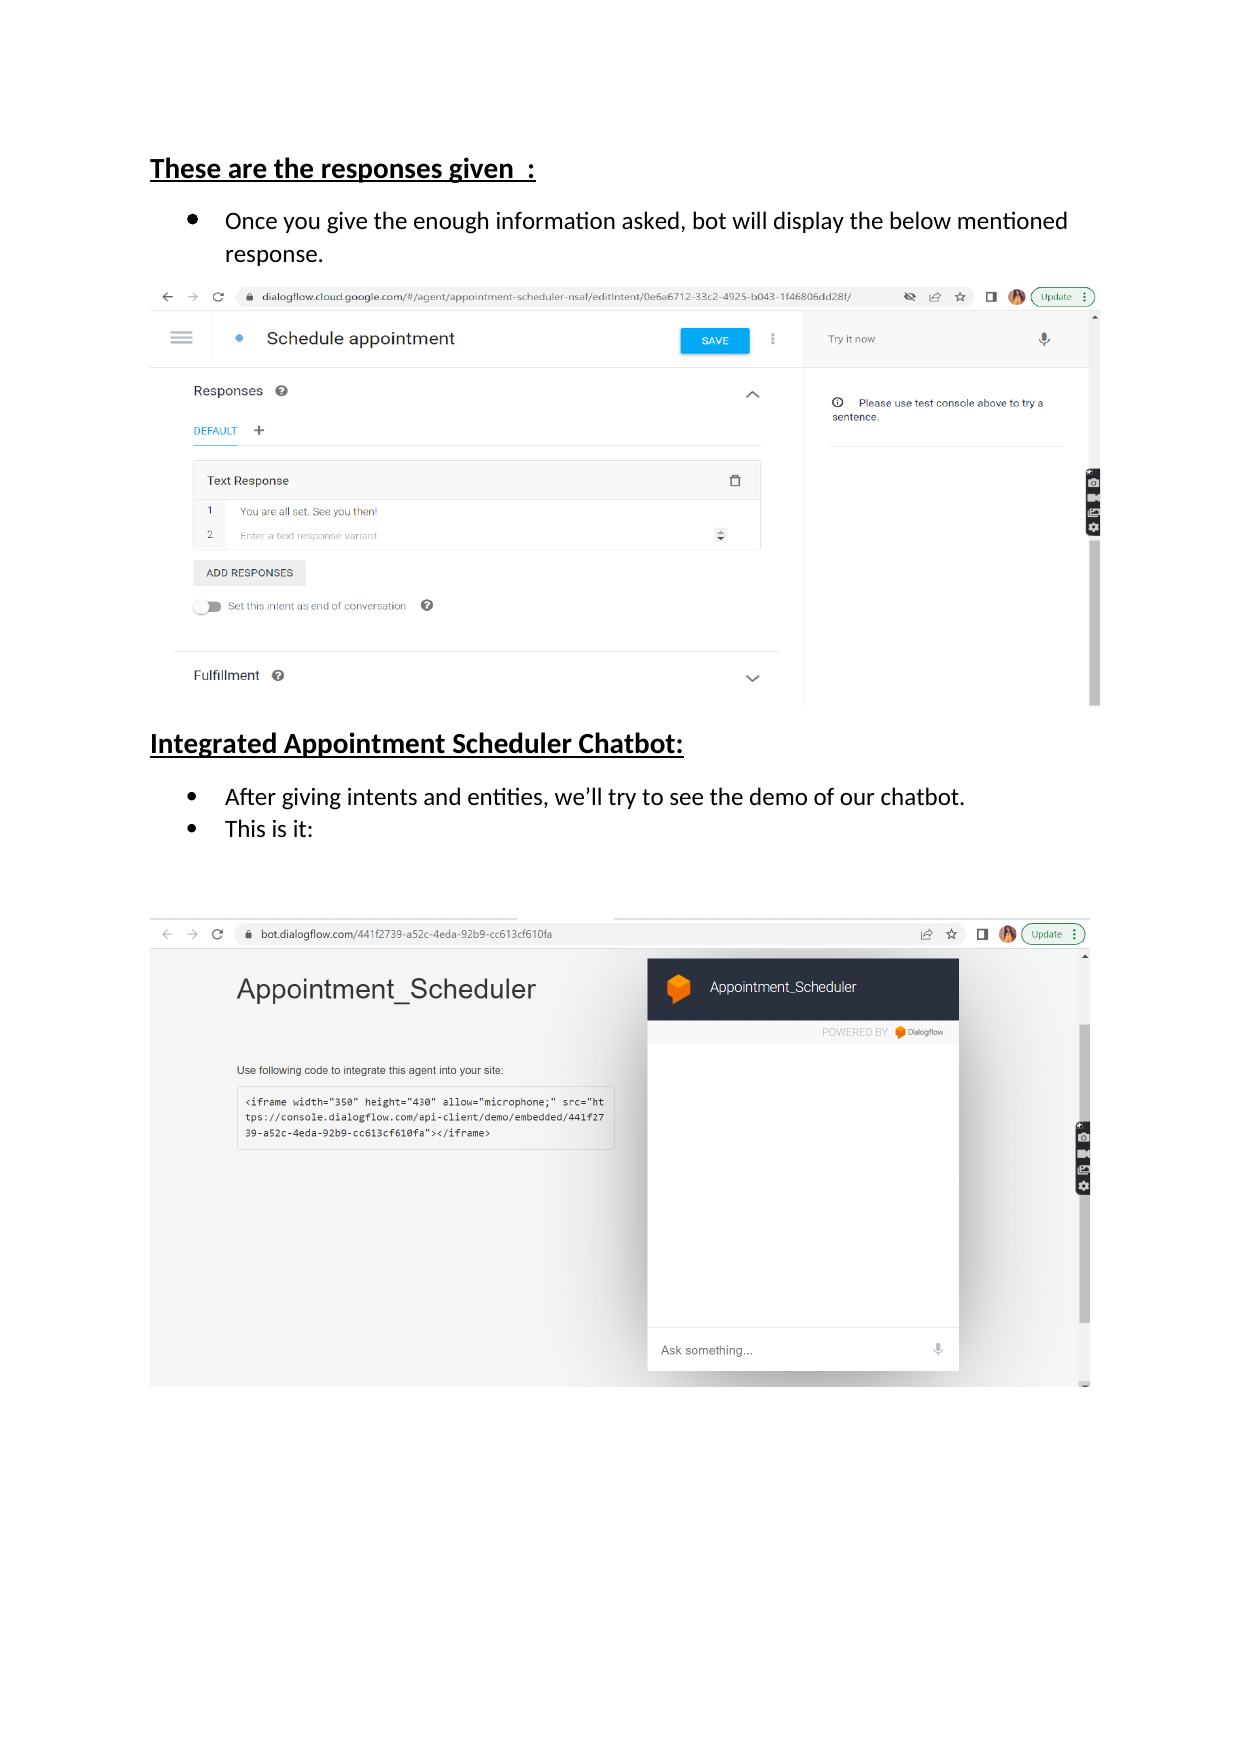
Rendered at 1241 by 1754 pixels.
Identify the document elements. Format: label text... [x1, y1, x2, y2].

list This is it: [187, 814, 1090, 844]
list Once you give the enough information asked, bot will display the below mentioned response. [187, 205, 1090, 269]
picture [150, 918, 1091, 1387]
text Integrated Appointment Scheduler Chatbot: [150, 726, 1090, 761]
list After giving intents and entities, we’ll try to see the demo of our chatbot. [187, 781, 1090, 811]
picture [150, 287, 1100, 707]
text These are the responses given : [150, 150, 1090, 186]
